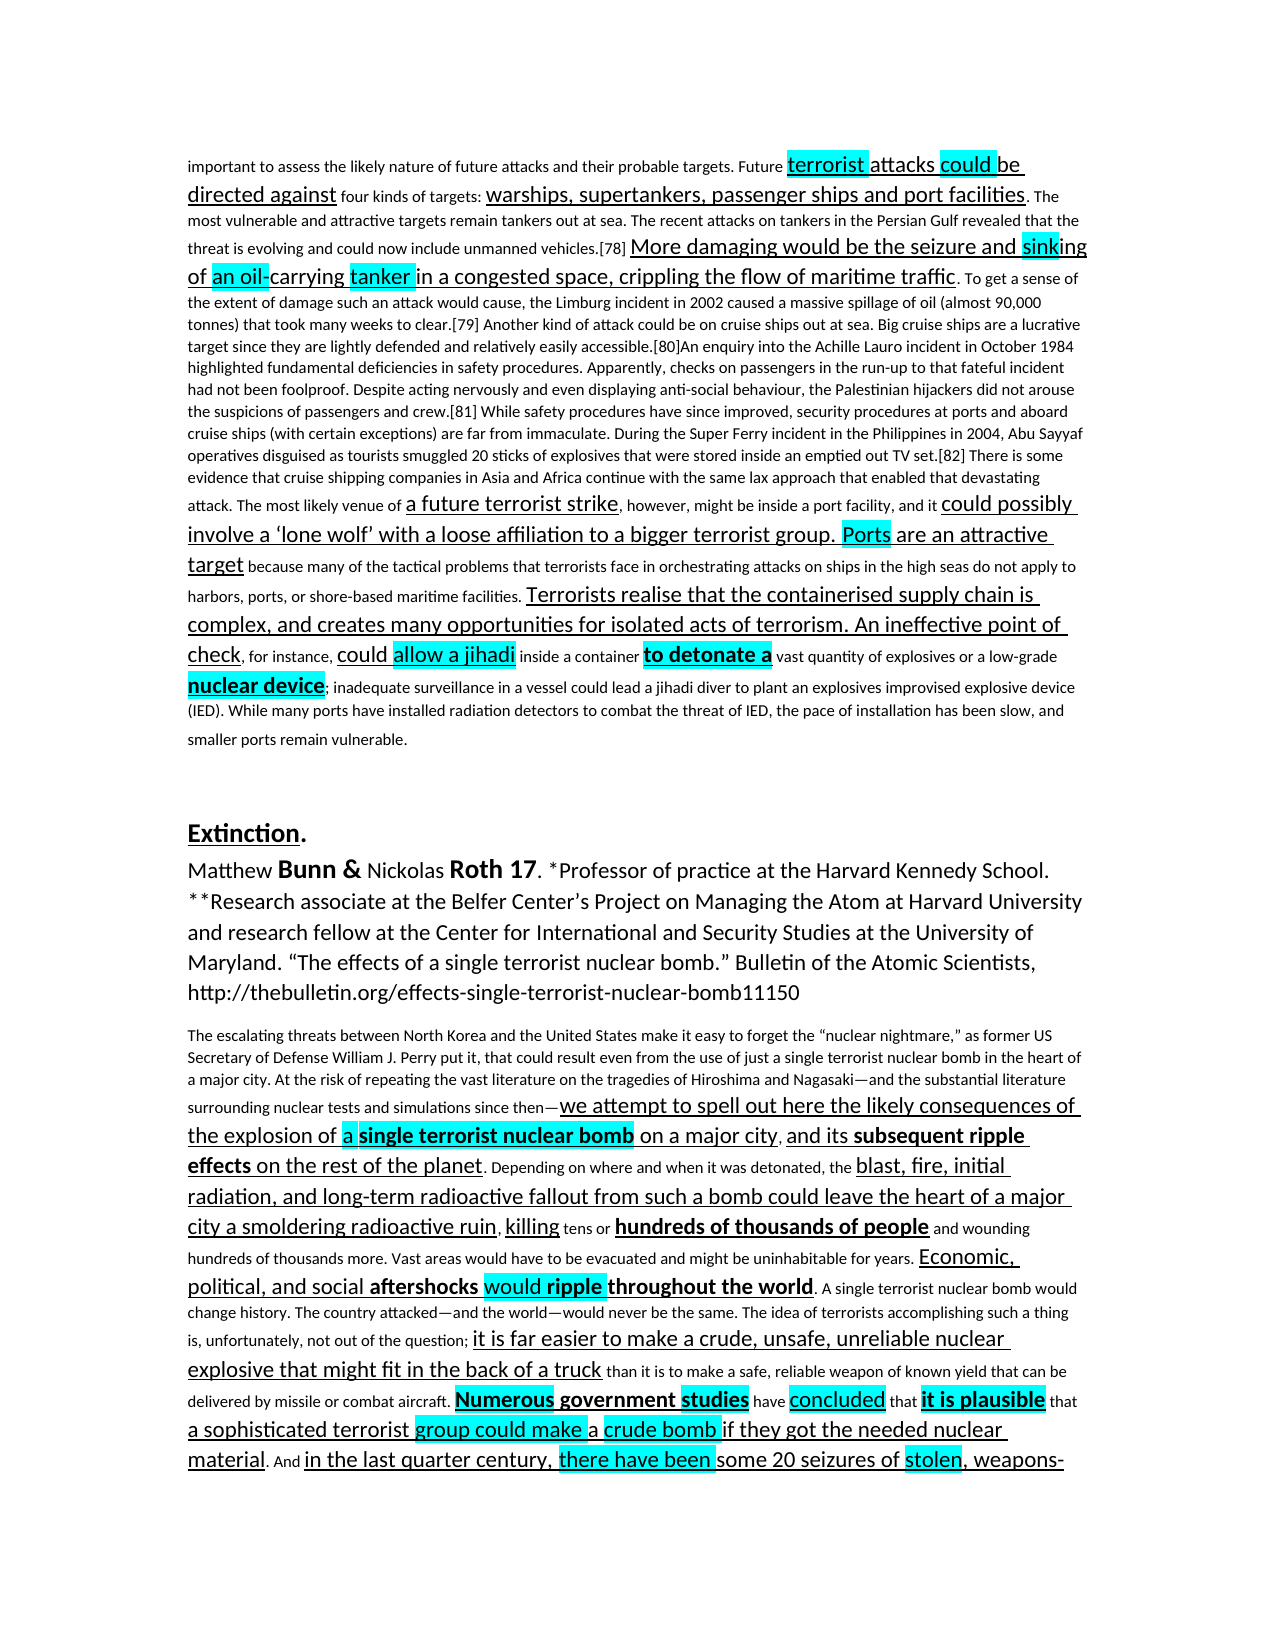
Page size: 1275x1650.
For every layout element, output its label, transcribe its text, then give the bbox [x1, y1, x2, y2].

subtitle Extinction. [187, 817, 1087, 850]
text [187, 150, 1087, 751]
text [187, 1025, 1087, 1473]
text Matthew Bunn & Nickolas Roth 17. *Professor of practice at the Harvard Kennedy School. **Research associate at the Belfer Center’s Project on Managing the Atom at Harvard University and research fellow at the Center for International and Security Studies at the University of Maryland. “The effects of a single terrorist nuclear bomb.” Bulletin of the Atomic Scientists, http://thebulletin.org/effects-single-terrorist-nuclear-bomb11150 [187, 852, 1087, 1006]
